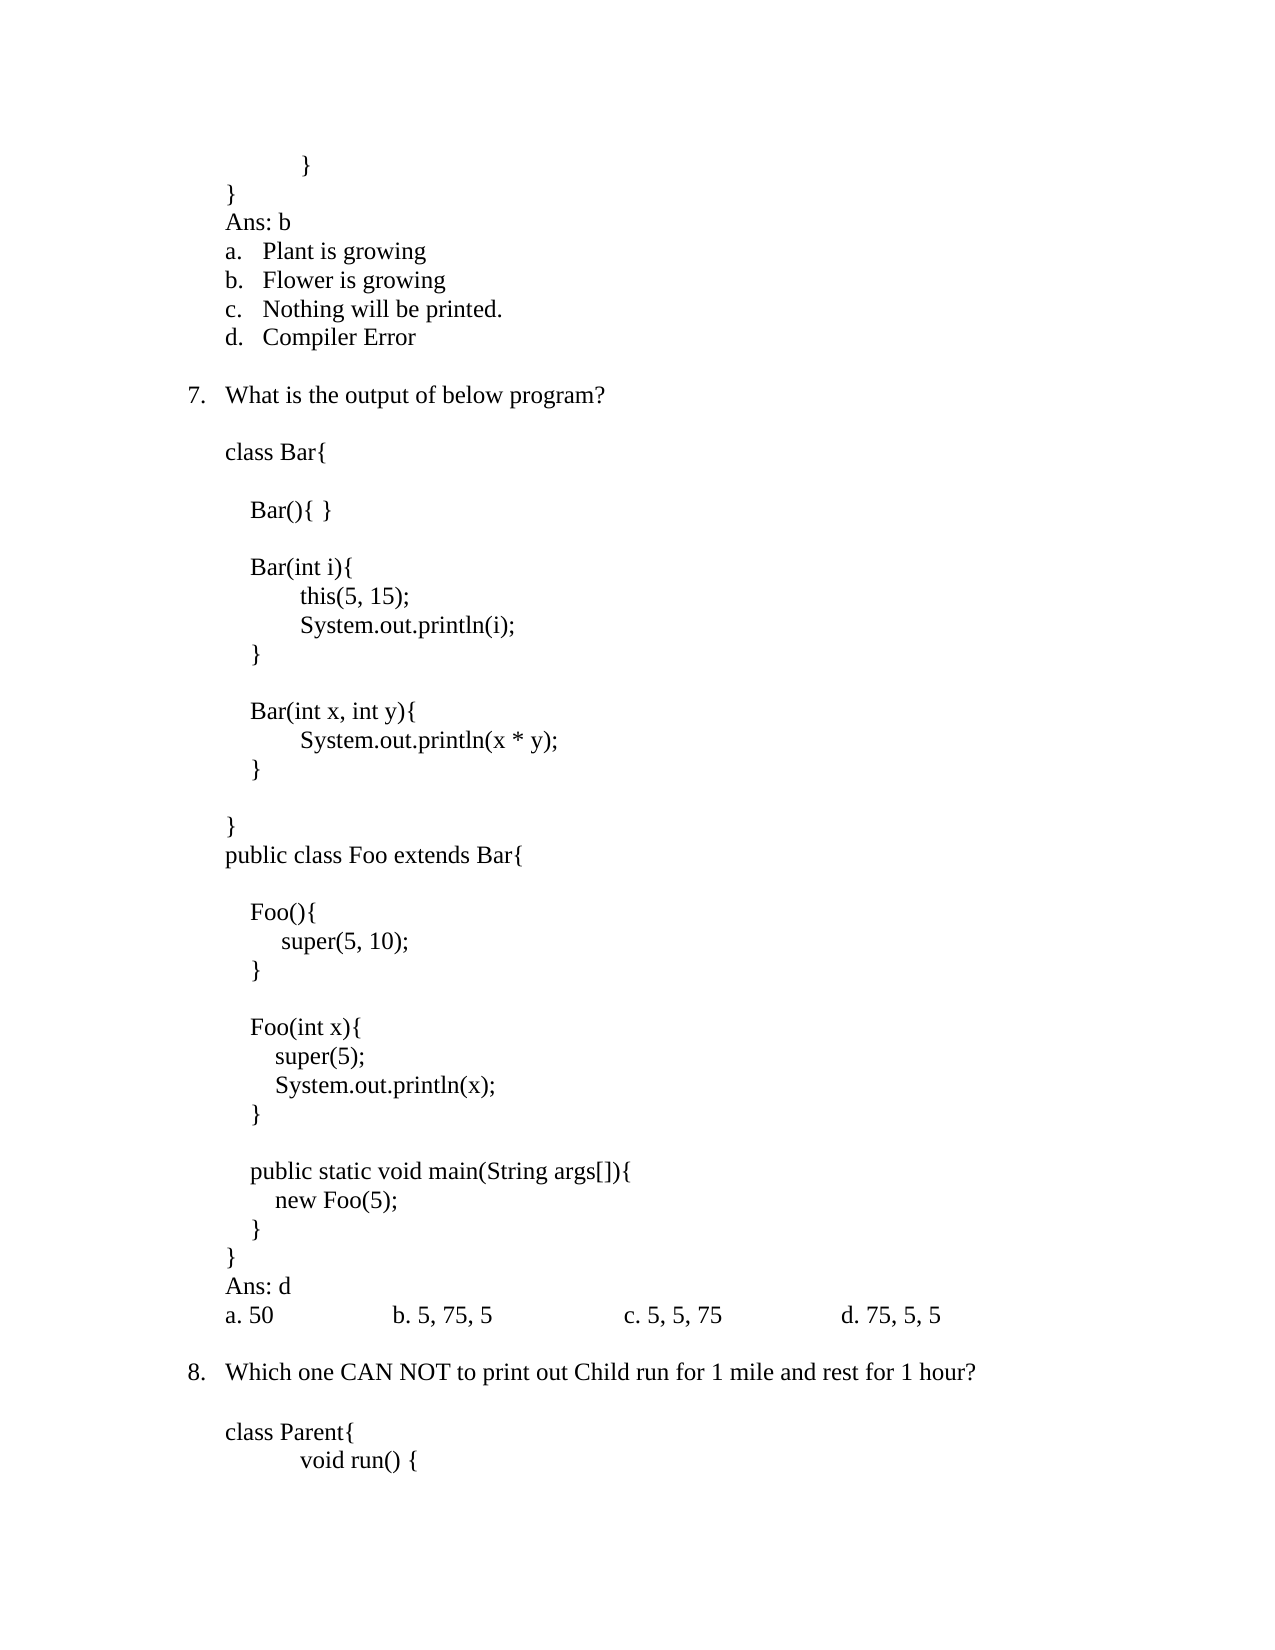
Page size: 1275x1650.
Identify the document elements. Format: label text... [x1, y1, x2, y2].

text Foo(){ [225, 897, 1125, 926]
text void run() { [225, 1446, 1125, 1474]
list Plant is growing [225, 236, 1125, 265]
text Foo(int x){ [225, 1012, 1125, 1041]
text super(5); [225, 1041, 1125, 1070]
text System.out.println(x * y); [225, 725, 1125, 754]
text class Parent{ [225, 1417, 1125, 1446]
text System.out.println(x); [225, 1070, 1125, 1099]
text } [225, 639, 1125, 667]
text Bar(int x, int y){ [225, 696, 1125, 725]
text } [225, 754, 1125, 782]
text } [225, 811, 1125, 840]
text } [225, 1214, 1125, 1242]
text public static void main(String args[]){ [225, 1156, 1125, 1185]
text Ans: d [225, 1271, 1125, 1300]
text a. 50 b. 5, 75, 5 c. 5, 5, 75 d. 75, 5, 5 [225, 1300, 1125, 1329]
text super(5, 10); [225, 926, 1125, 955]
list Nothing will be printed. [225, 294, 1125, 322]
text System.out.println(i); [225, 610, 1125, 639]
text } [225, 955, 1125, 984]
list What is the output of below program? [187, 380, 1125, 409]
text public class Foo extends Bar{ [225, 840, 1125, 869]
list } [225, 179, 1125, 207]
text Bar(int i){ [225, 552, 1125, 581]
text } [225, 1099, 1125, 1127]
list Which one CAN NOT to print out Child run for 1 mile and rest for 1 hour? [187, 1357, 1125, 1386]
list Flower is growing [225, 265, 1125, 294]
text this(5, 15); [225, 581, 1125, 610]
list Ans: b [225, 207, 1125, 236]
list } [225, 150, 1125, 179]
text class Bar{ [225, 437, 1125, 466]
text Bar(){ } [225, 495, 1125, 524]
text new Foo(5); [225, 1185, 1125, 1214]
list Compiler Error [225, 322, 1125, 351]
text } [225, 1242, 1125, 1271]
